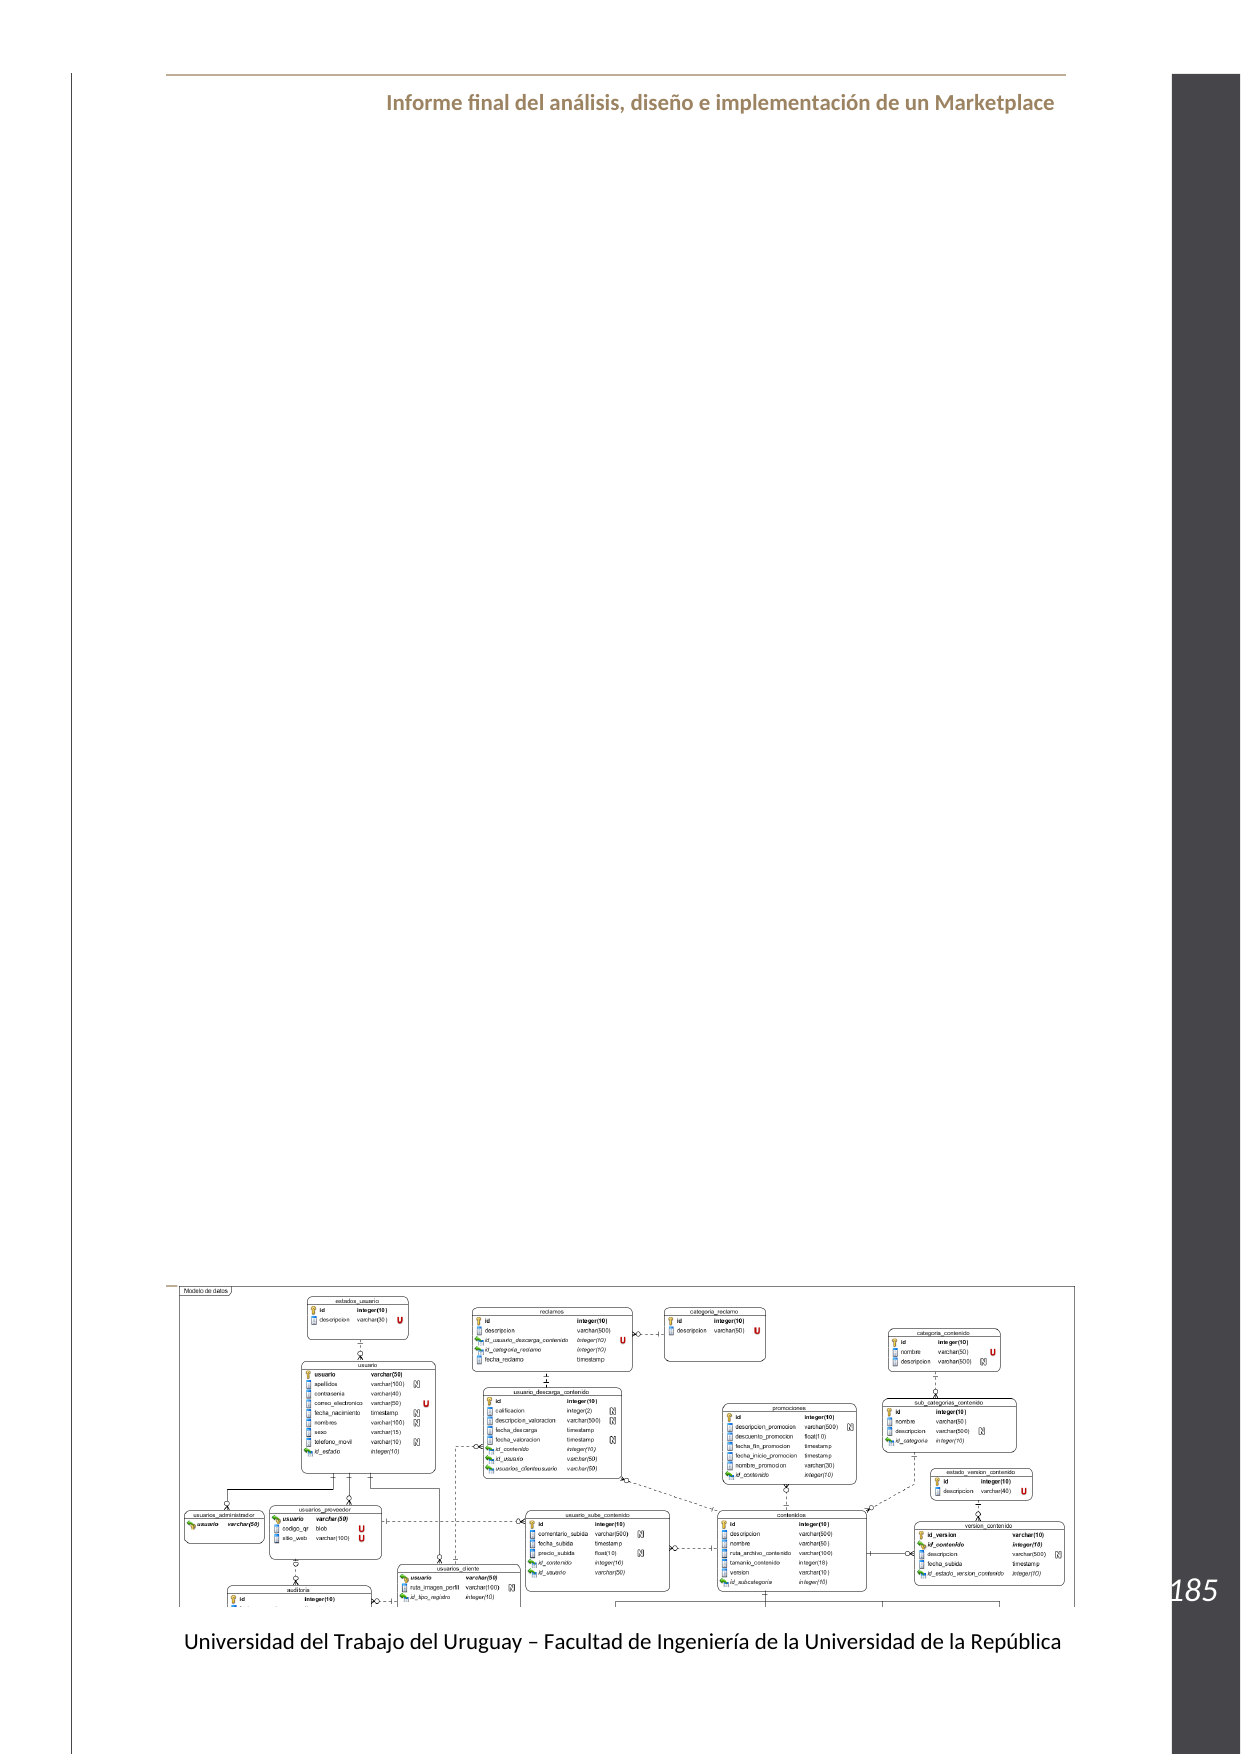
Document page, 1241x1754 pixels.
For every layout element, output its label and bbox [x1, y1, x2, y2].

picture [177, 1285, 1077, 1607]
